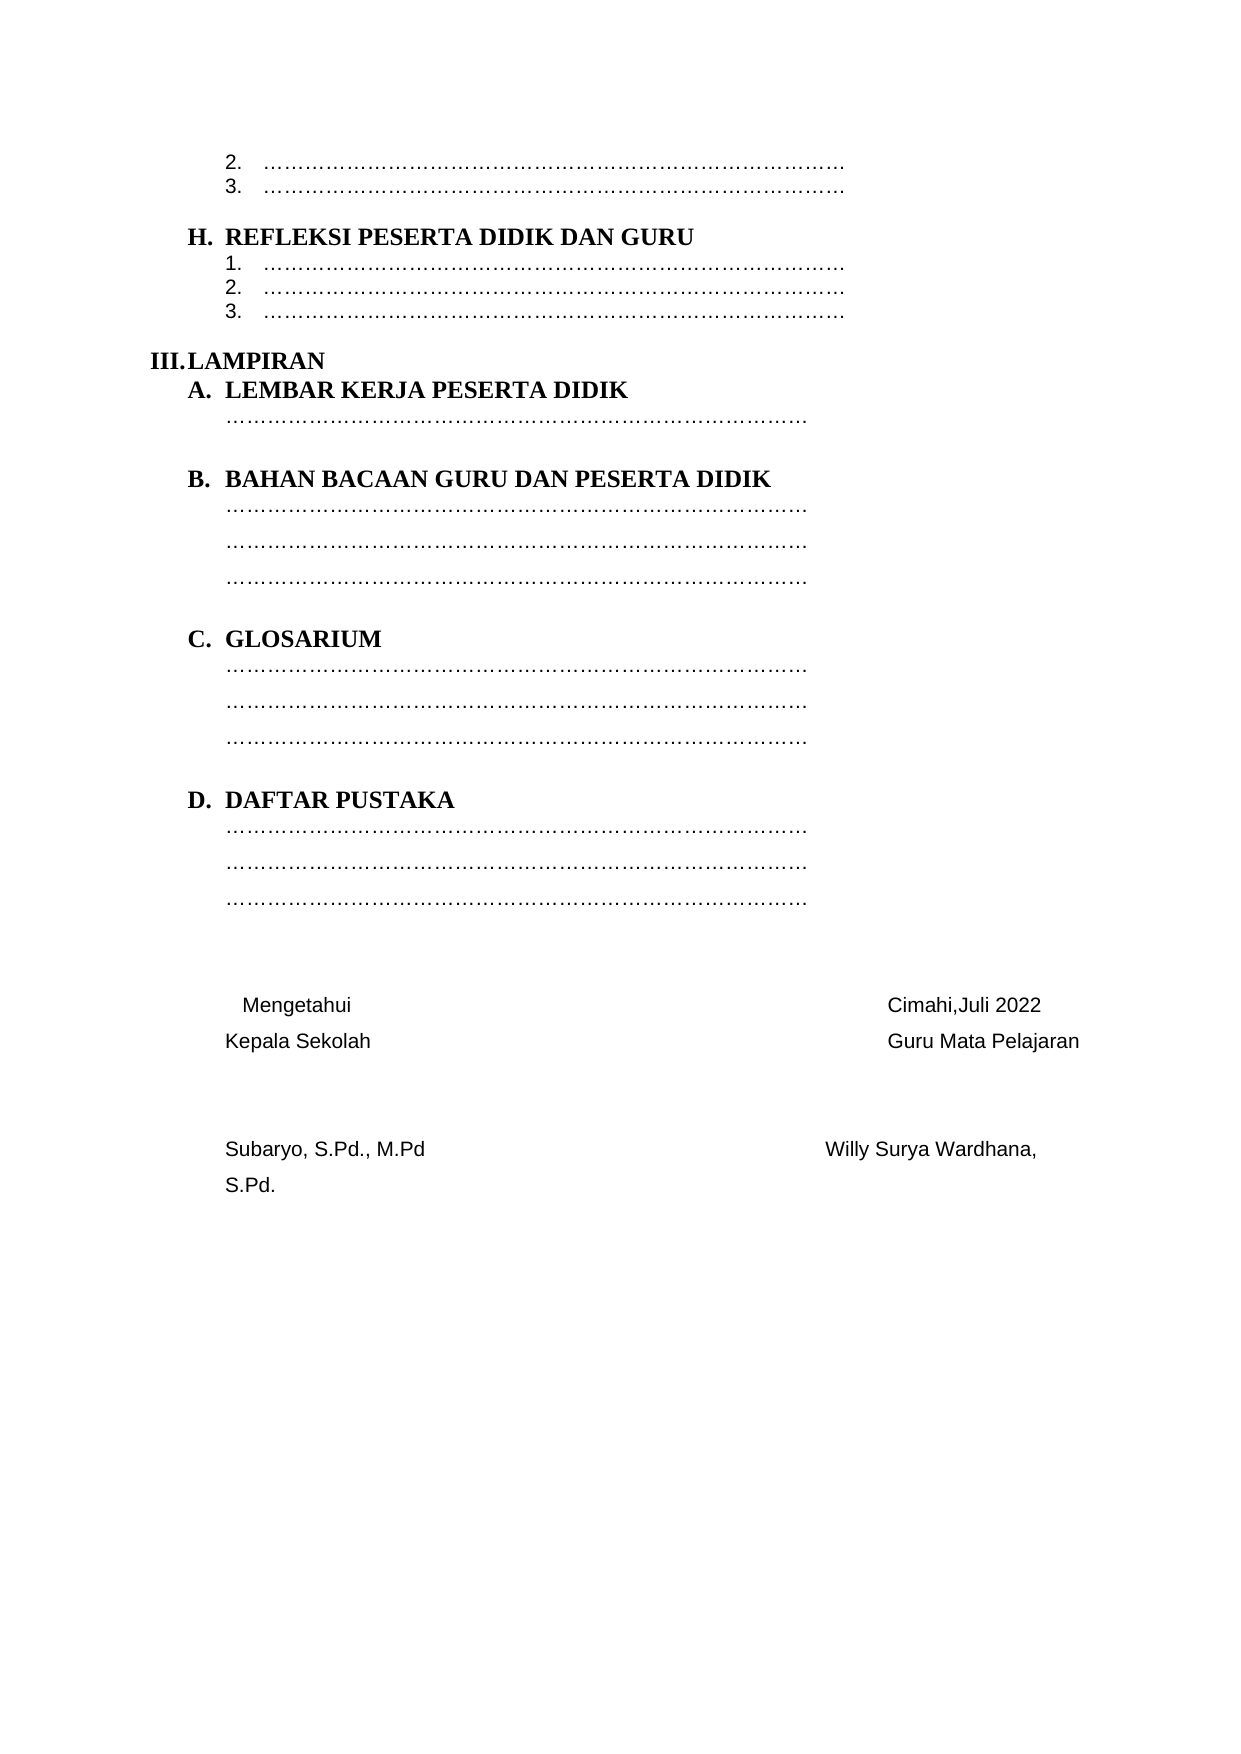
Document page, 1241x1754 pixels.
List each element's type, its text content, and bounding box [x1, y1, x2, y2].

subtitle LEMBAR KERJA PESERTA DIDIK [187, 375, 1090, 404]
text ………………………………………………………………………… [225, 689, 1090, 713]
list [225, 150, 1090, 174]
text Subaryo, S.Pd., M.Pd Willy Surya Wardhana, S.Pd. [225, 1137, 1090, 1197]
list ………………………………………………………………………… [225, 274, 1090, 298]
subtitle REFLEKSI PESERTA DIDIK DAN GURU [187, 222, 1090, 251]
text ………………………………………………………………………… [225, 725, 1090, 749]
text ………………………………………………………………………… [225, 404, 1090, 428]
text ………………………………………………………………………… [225, 886, 1090, 909]
text ………………………………………………………………………… [225, 814, 1090, 838]
subtitle DAFTAR PUSTAKA [187, 785, 1090, 814]
text ………………………………………………………………………… [225, 564, 1090, 588]
text ………………………………………………………………………… [225, 653, 1090, 677]
subtitle GLOSARIUM [187, 624, 1090, 653]
text Kepala Sekolah Guru Mata Pelajaran [225, 1029, 1090, 1053]
text ………………………………………………………………………… [225, 528, 1090, 552]
list ………………………………………………………………………… [225, 174, 1090, 198]
subtitle BAHAN BACAAN GURU DAN PESERTA DIDIK [187, 464, 1090, 493]
text Mengetahui Cimahi,Juli 2022 [225, 993, 1090, 1017]
subtitle LAMPIRAN [150, 346, 1090, 375]
text ………………………………………………………………………… [225, 493, 1090, 517]
list ………………………………………………………………………… [225, 251, 1090, 274]
text ………………………………………………………………………… [225, 849, 1090, 873]
list ………………………………………………………………………… [225, 298, 1090, 322]
